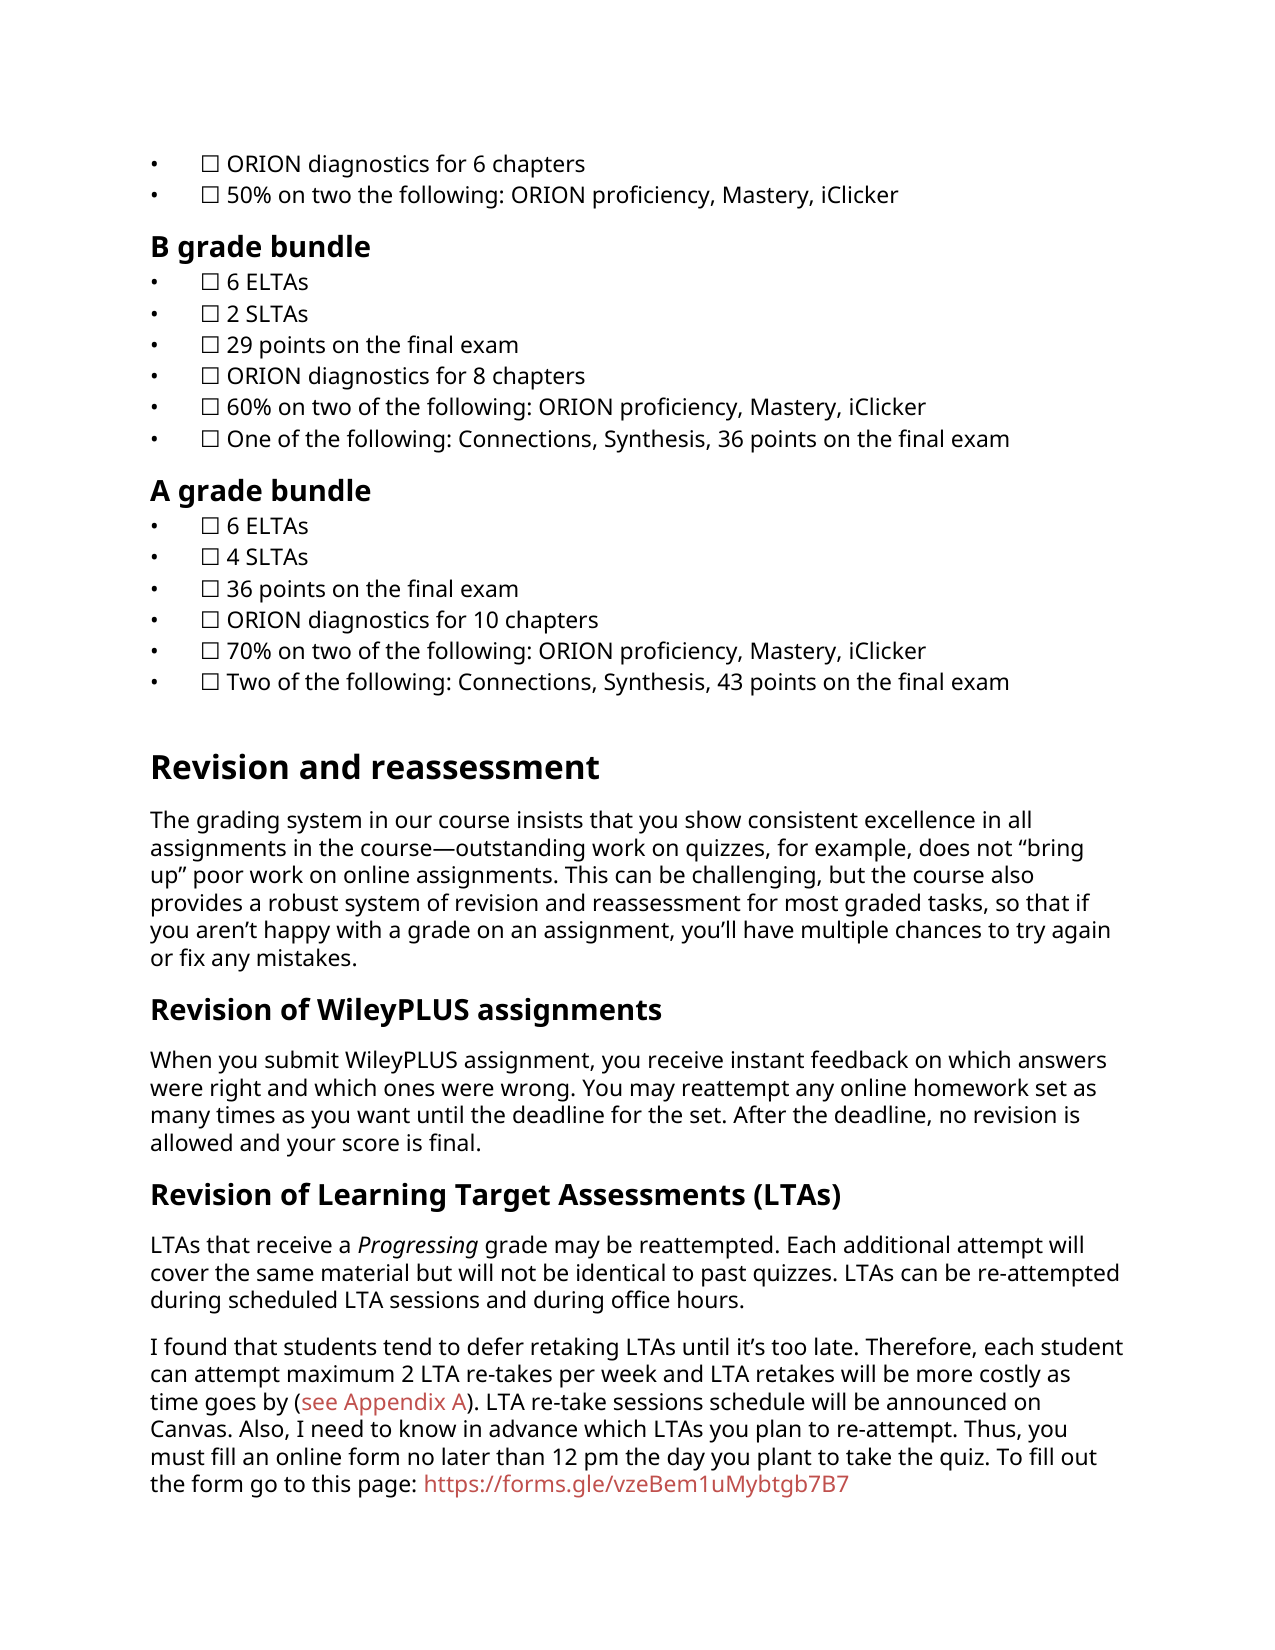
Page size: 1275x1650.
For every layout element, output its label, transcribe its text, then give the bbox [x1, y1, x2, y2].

subtitle A grade bundle [150, 473, 1125, 509]
list ☐ 6 ELTAs [150, 269, 1125, 296]
list ☐ 4 SLTAs [150, 544, 1125, 571]
subtitle B grade bundle [150, 229, 1125, 265]
subtitle Revision of WileyPLUS assignments [150, 992, 1125, 1028]
list ☐ ORION diagnostics for 6 chapters [150, 150, 1125, 177]
list ☐ ORION diagnostics for 8 chapters [150, 362, 1125, 390]
subtitle Revision and reassessment [150, 746, 1125, 788]
list ☐ 36 points on the final exam [150, 575, 1125, 602]
list ☐ 6 ELTAs [150, 512, 1125, 540]
text The grading system in our course insists that you show consistent excellence in all assignments in the course—outstanding work on quizzes, for example, does not “bring up” poor work on online assignments. This can be challenging, but the course also provides a robust system of revision and reassessment for most graded tasks, so that if you aren’t happy with a grade on an assignment, you’ll have multiple chances to try again or fix any mistakes. [150, 807, 1125, 972]
list ☐ Two of the following: Connections, Synthesis, 43 points on the final exam [150, 669, 1125, 696]
text When you submit WileyPLUS assignment, you receive instant feedback on which answers were right and which ones were wrong. You may reattempt any online homework set as many times as you want until the deadline for the set. After the deadline, no revision is allowed and your score is final. [150, 1047, 1125, 1157]
list ☐ 60% on two of the following: ORION proficiency, Mastery, iClicker [150, 394, 1125, 421]
text LTAs that receive a Progressing grade may be reattempted. Each additional attempt will cover the same material but will not be identical to past quizzes. LTAs can be re-attempted during scheduled LTA sessions and during office hours. [150, 1232, 1125, 1314]
subtitle Revision of Learning Target Assessments (LTAs) [150, 1177, 1125, 1213]
list ☐ One of the following: Connections, Synthesis, 36 points on the final exam [150, 425, 1125, 452]
list ☐ 29 points on the final exam [150, 331, 1125, 359]
list ☐ 50% on two the following: ORION proficiency, Mastery, iClicker [150, 181, 1125, 209]
list ☐ 2 SLTAs [150, 300, 1125, 327]
list ☐ ORION diagnostics for 10 chapters [150, 606, 1125, 634]
list ☐ 70% on two of the following: ORION proficiency, Mastery, iClicker [150, 637, 1125, 665]
text I found that students tend to defer retaking LTAs until it’s too late. Therefore, each student can attempt maximum 2 LTA re-takes per week and LTA retakes will be more costly as time goes by (see Appendix A). LTA re-take sessions schedule will be announced on Canvas. Also, I need to know in advance which LTAs you plan to re-attempt. Thus, you must fill an online form no later than 12 pm the day you plant to take the quiz. To fill out the form go to this page: https://forms.gle/vzeBem1uMybtgb7B7 [150, 1333, 1125, 1498]
